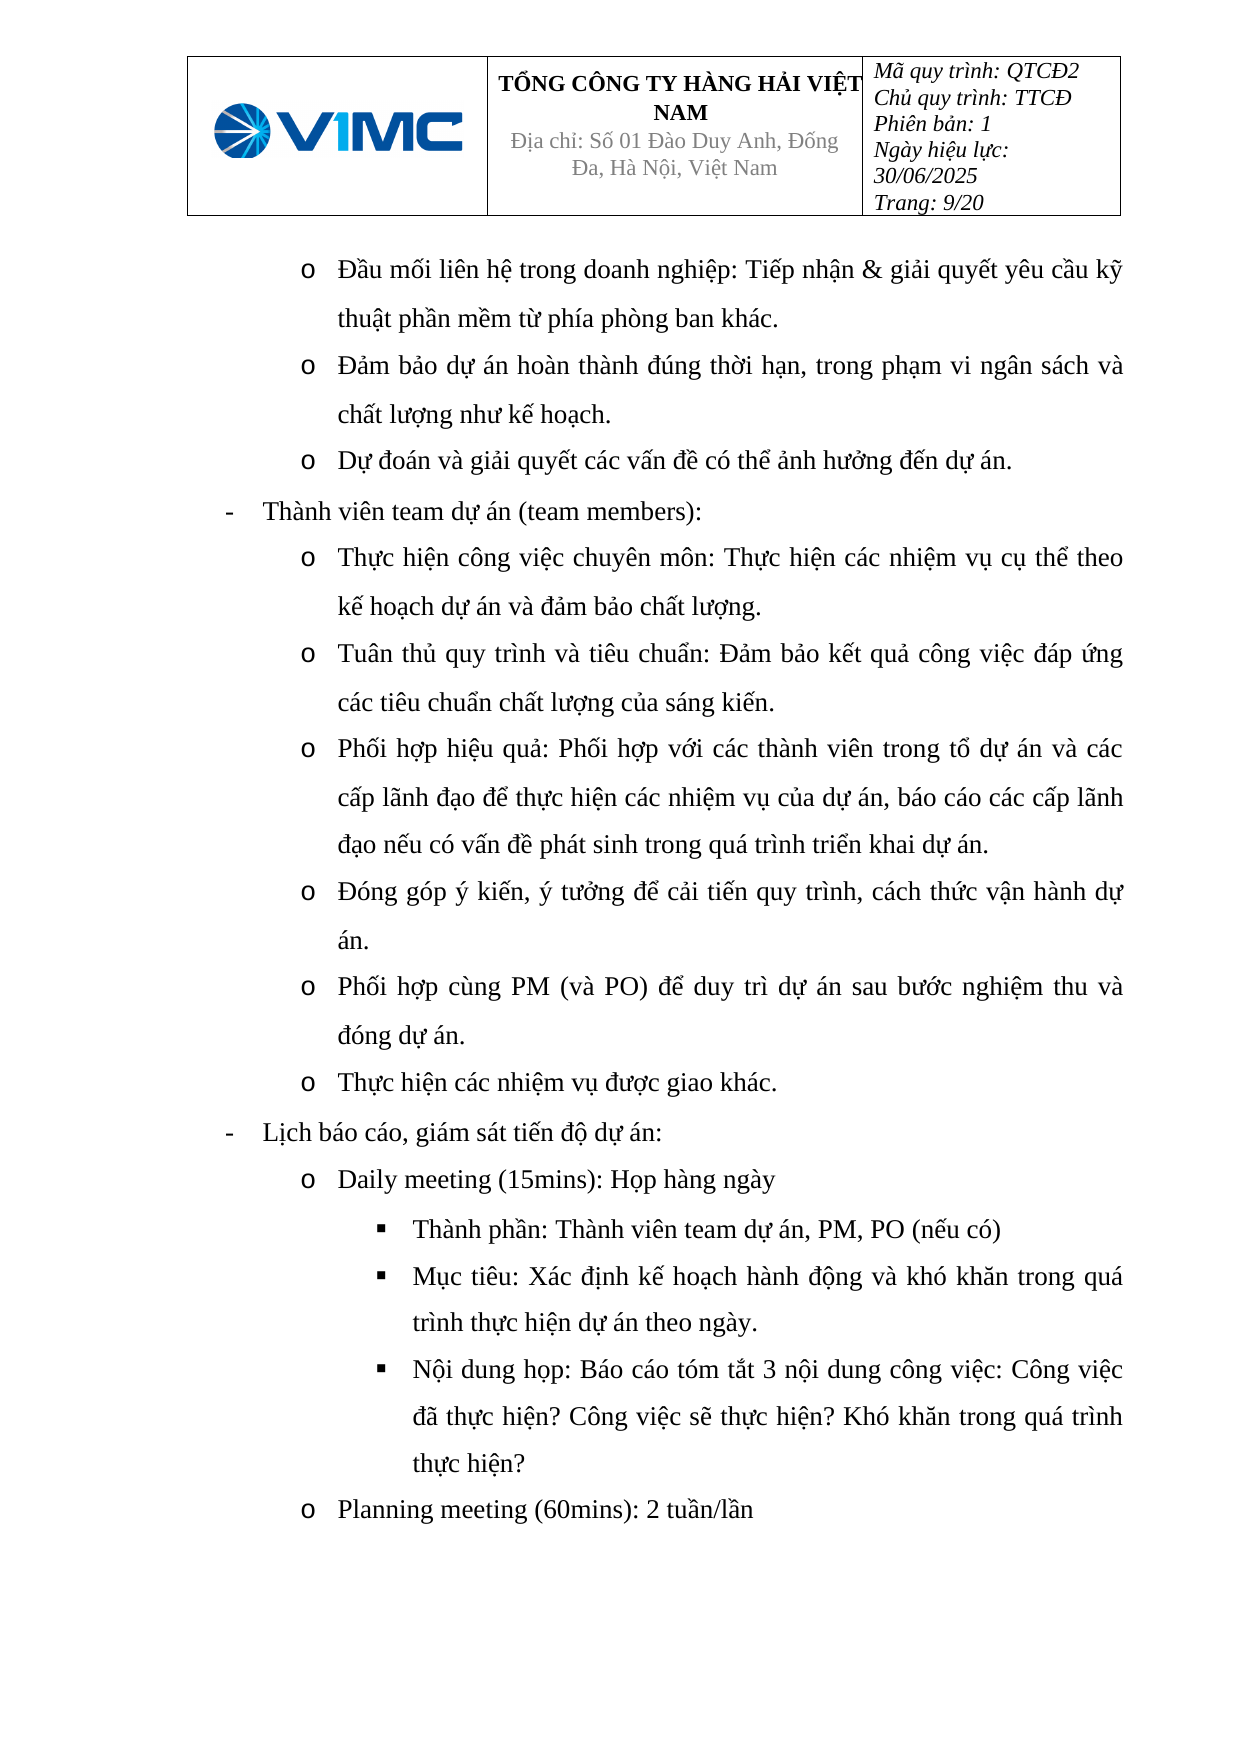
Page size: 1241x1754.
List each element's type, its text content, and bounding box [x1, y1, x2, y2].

list Nội dung họp: Báo cáo tóm tắt 3 nội dung công việc: Công việc đã thực hiện? Công việc sẽ thực hiện? Khó khăn trong quá trình thực hiện? [375, 1353, 1124, 1478]
list Thành phần: Thành viên team dự án, PM, PO (nếu có) [375, 1213, 1124, 1244]
list Thực hiện công việc chuyên môn: Thực hiện các nhiệm vụ cụ thể theo kế hoạch dự án và đảm bảo chất lượng. [300, 541, 1124, 621]
list Mục tiêu: Xác định kế hoạch hành động và khó khăn trong quá trình thực hiện dự án theo ngày. [375, 1260, 1124, 1338]
list Tuân thủ quy trình và tiêu chuẩn: Đảm bảo kết quả công việc đáp ứng các tiêu chuẩn chất lượng của sáng kiến. [300, 637, 1124, 717]
list Đóng góp ý kiến, ý tưởng để cải tiến quy trình, cách thức vận hành dự án. [300, 875, 1124, 955]
list Lịch báo cáo, giám sát tiến độ dự án: [225, 1116, 1124, 1147]
list Đầu mối liên hệ trong doanh nghiệp: Tiếp nhận & giải quyết yêu cầu kỹ thuật phần mềm từ phía phòng ban khác. [300, 253, 1124, 333]
list Đảm bảo dự án hoàn thành đúng thời hạn, trong phạm vi ngân sách và chất lượng như kế hoạch. [300, 349, 1124, 429]
list Planning meeting (60mins): 2 tuần/lần [300, 1493, 1124, 1527]
list Daily meeting (15mins): Họp hàng ngày [300, 1163, 1124, 1196]
list Dự đoán và giải quyết các vấn đề có thể ảnh hưởng đến dự án. [300, 444, 1124, 478]
list Thực hiện các nhiệm vụ được giao khác. [300, 1066, 1124, 1099]
list Phối hợp hiệu quả: Phối hợp với các thành viên trong tổ dự án và các cấp lãnh đạo để thực hiện các nhiệm vụ của dự án, báo cáo các cấp lãnh đạo nếu có vấn đề phát sinh trong quá trình triển khai dự án. [300, 732, 1124, 859]
list Thành viên team dự án (team members): [225, 494, 1124, 526]
list Phối hợp cùng PM (và PO) để duy trì dự án sau bước nghiệm thu và đóng dự án. [300, 970, 1124, 1051]
